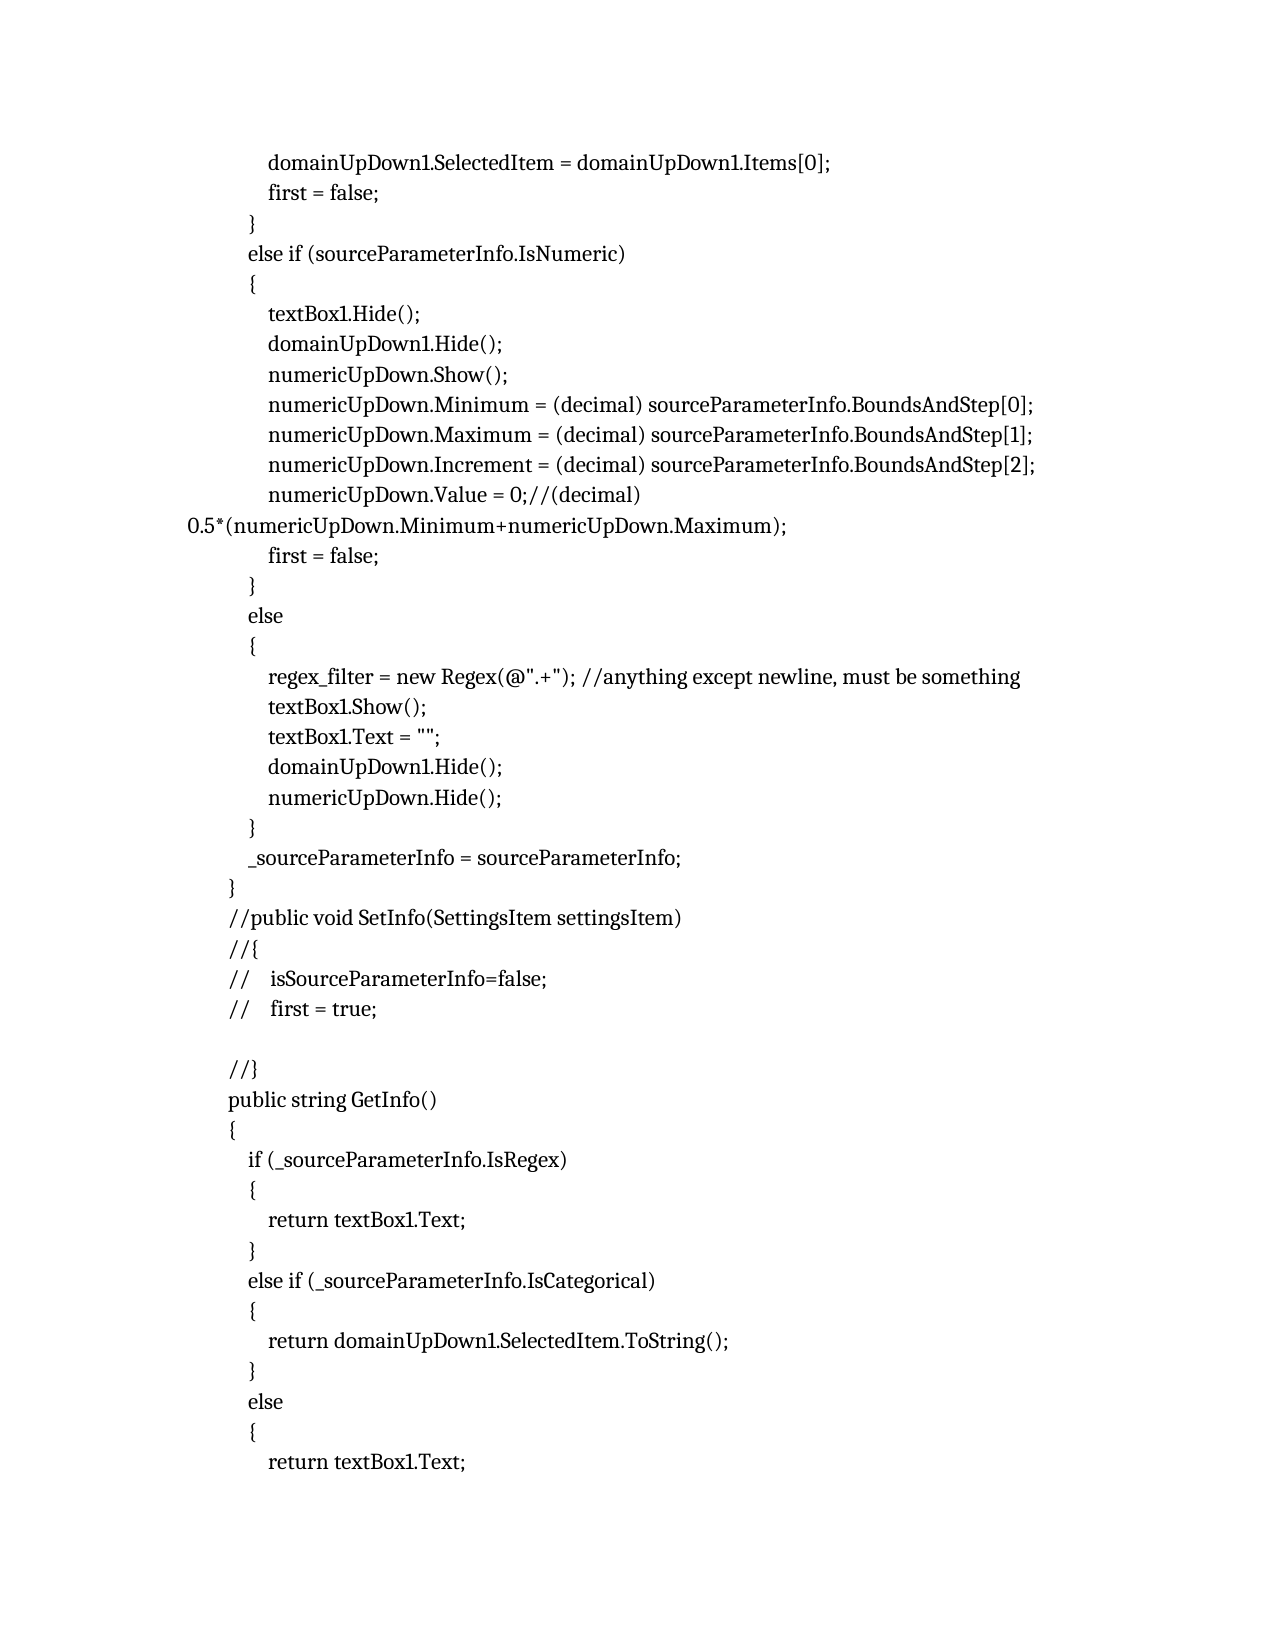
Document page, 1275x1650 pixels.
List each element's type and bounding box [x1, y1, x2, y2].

text [187, 150, 1087, 1475]
